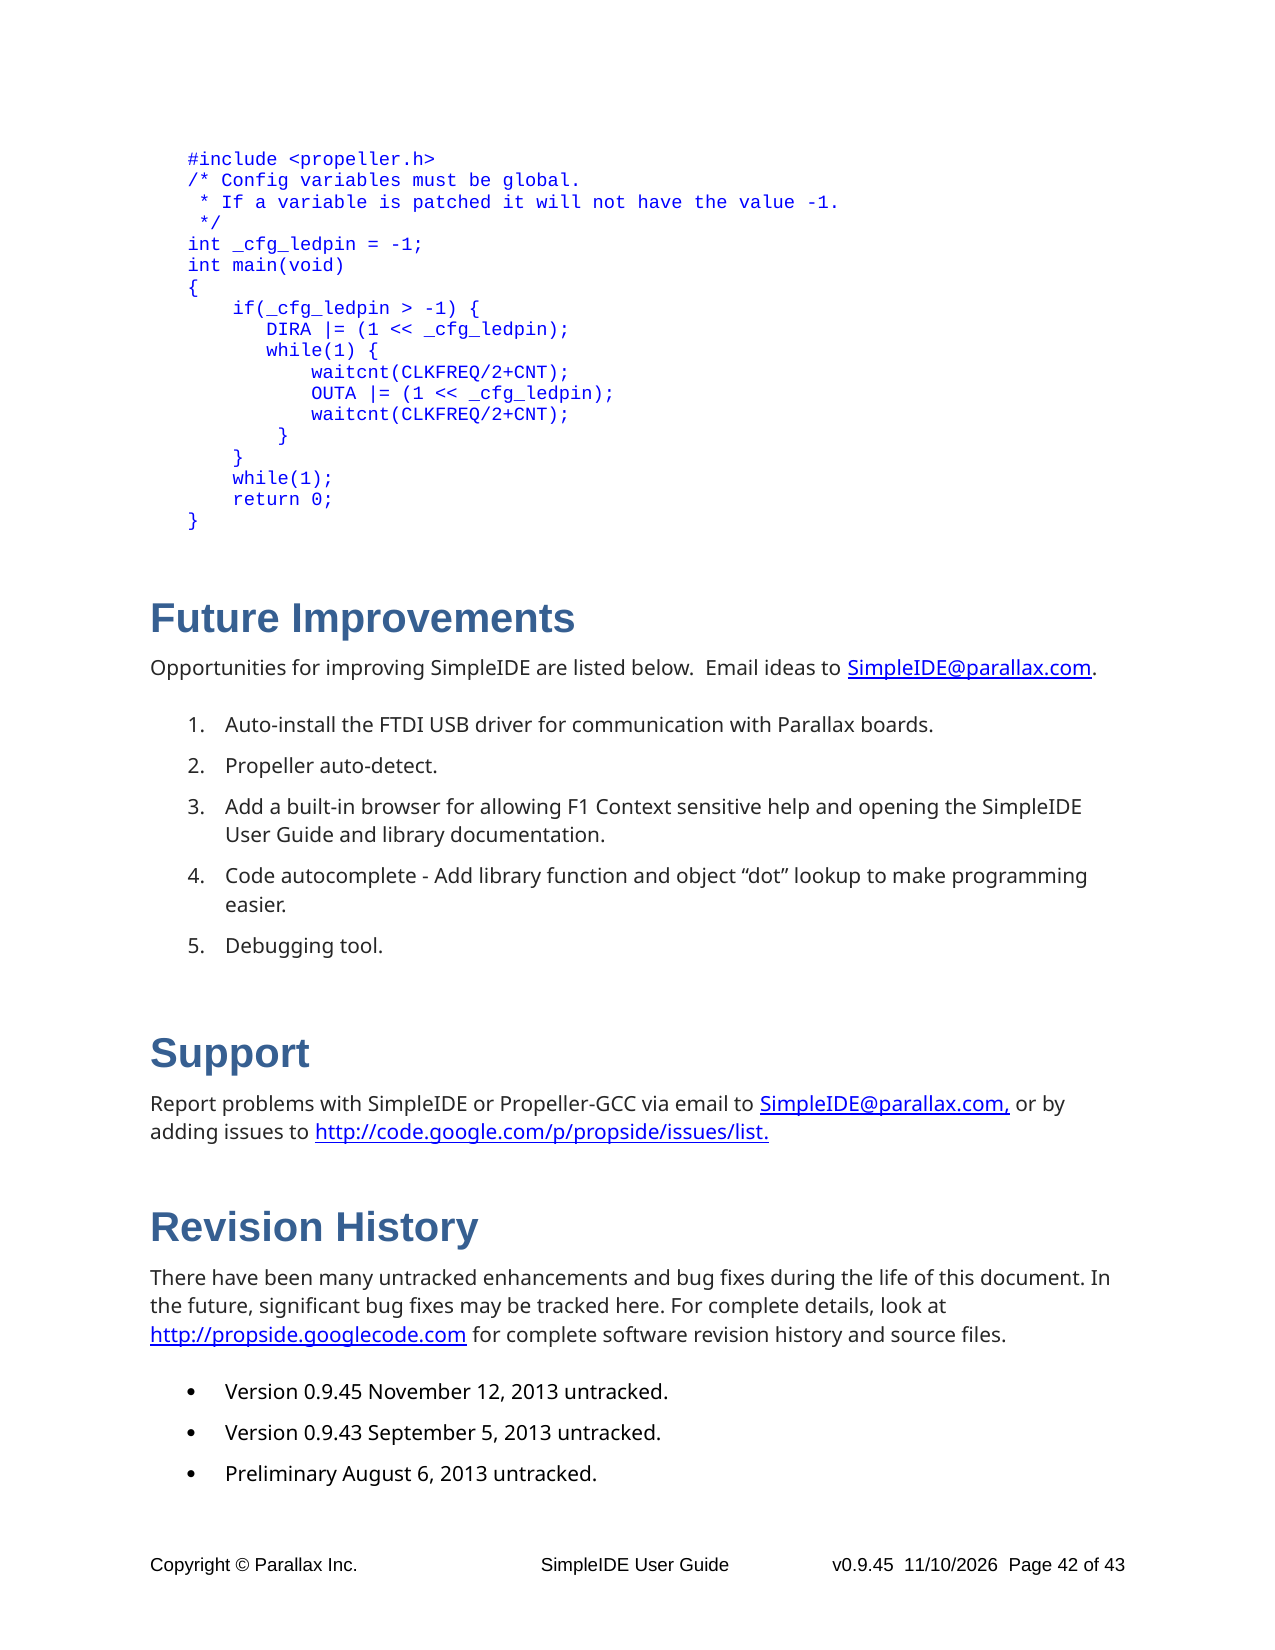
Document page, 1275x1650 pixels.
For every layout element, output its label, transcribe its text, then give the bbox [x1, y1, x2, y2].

text } [187, 511, 1087, 532]
text waitcnt(CLKFREQ/2+CNT); [187, 362, 1087, 384]
text while(1) { [187, 341, 1087, 362]
text int _cfg_ledpin = -1; [187, 235, 1087, 256]
text Opportunities for improving SimpleIDE are listed below. Email ideas to SimpleIDE@parallax.com. [150, 653, 1125, 682]
text waitcnt(CLKFREQ/2+CNT); [187, 405, 1087, 426]
text #include <propeller.h> [187, 150, 1087, 171]
text while(1); [187, 469, 1087, 490]
text /* Config variables must be global. [187, 171, 1087, 192]
text } [187, 447, 1087, 469]
list Add a built-in browser for allowing F1 Context sensitive help and opening the SimpleIDE User Guide and library documentation. [187, 792, 1125, 849]
list Code autocomplete - Add library function and object “dot” lookup to make programming easier. [187, 861, 1125, 918]
text Report problems with SimpleIDE or Propeller-GCC via email to SimpleIDE@parallax.com, or by adding issues to http://code.google.com/p/propside/issues/list. [150, 1089, 1125, 1146]
text if(_cfg_ledpin > -1) { [187, 299, 1087, 320]
text } [187, 426, 1087, 447]
list Debugging tool. [187, 931, 1125, 959]
list Auto-install the FTDI USB driver for communication with Parallax boards. [187, 710, 1125, 739]
text There have been many untracked enhancements and bug fixes during the life of this document. In the future, significant bug fixes may be tracked here. For complete details, look at http://propside.googlecode.com for complete software revision history and source files. [150, 1263, 1125, 1348]
list Version 0.9.45 November 12, 2013 untracked. [187, 1377, 1125, 1405]
text int main(void) [187, 256, 1087, 277]
text { [187, 277, 1087, 299]
text */ [187, 214, 1087, 235]
list Preliminary August 6, 2013 untracked. [187, 1459, 1125, 1487]
list Propeller auto-detect. [187, 751, 1125, 779]
subtitle Revision History [150, 1203, 1125, 1251]
text DIRA |= (1 << _cfg_ledpin); [187, 320, 1087, 341]
text return 0; [187, 490, 1087, 511]
subtitle Future Improvements [150, 593, 1125, 641]
text OUTA |= (1 << _cfg_ledpin); [187, 384, 1087, 405]
text * If a variable is patched it will not have the value -1. [187, 192, 1087, 214]
list Version 0.9.43 September 5, 2013 untracked. [187, 1418, 1125, 1446]
subtitle Support [150, 1029, 1125, 1077]
